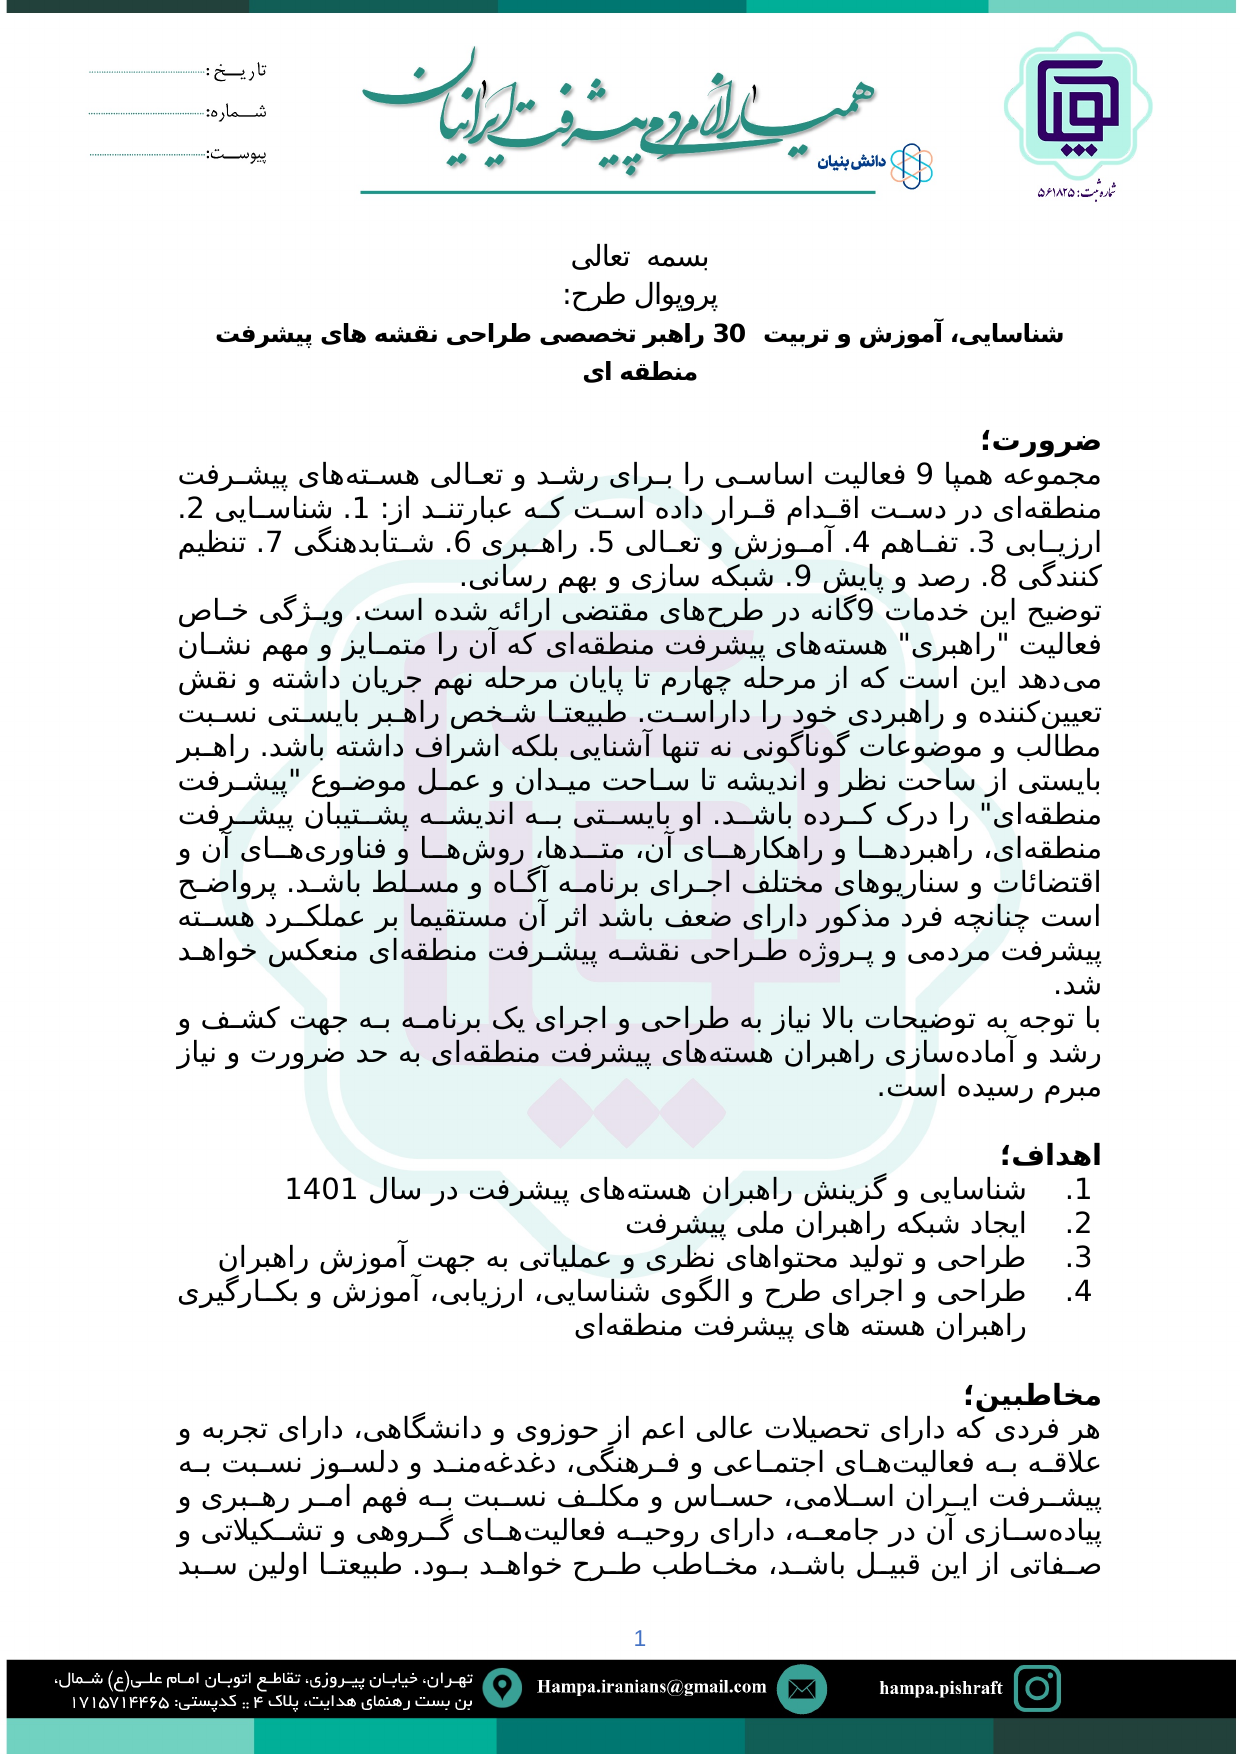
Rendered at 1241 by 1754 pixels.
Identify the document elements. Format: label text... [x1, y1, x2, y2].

list طراحی و تولید محتواهای نظری و عملیاتی به جهت آموزش راهبران [177, 1240, 1065, 1274]
text شناسایی، آموزش و تربیت 30 راهبر تخصصی طراحی نقشه های پیشرفت منطقه ای [177, 311, 1102, 386]
text بسمه تعالی [177, 236, 1102, 274]
list طراحی و اجرای طرح و الگوی شناسایی، ارزیابی، آموزش و بکارگیری راهبران هسته های پیشرفت منطقه‌ای [177, 1274, 1065, 1342]
text توضیح این خدمات 9گانه در طرح‌های مقتضی ارائه شده است. ویژگی خاص فعالیت "راهبری" هسته‌های پیشرفت منطقه‌ای که آن را متمایز و مهم نشان می‌دهد این است که از مرحله چهارم تا پایان مرحله نهم جریان داشته و نقش تعیین‌کننده و راهبردی خود را داراست. طبیعتا شخص راهبر بایستی نسبت مطالب و موضوعات گوناگونی نه تنها آشنایی بلکه اشراف داشته باشد. راهبر بایستی از ساحت نظر و اندیشه تا ساحت میدان و عمل موضوع "پیشرفت منطقه‌ای" را درک کرده باشد. او بایستی به اندیشه پشتیبان پیشرفت منطقه‌ای، راهبردها و راهکارهای آن، متدها، روش‌ها و فناوری‌های آن و اقتضائات و سناریوهای مختلف اجرای برنامه آگاه و مسلط باشد. پرواضح است چنانچه فرد مذکور دارای ضعف باشد اثر آن مستقیما بر عملکرد هسته پیشرفت مردمی و پروژه طراحی نقشه پیشرفت منطقه‌ای منعکس خواهد شد. [177, 593, 1102, 1001]
list شناسایی و گزینش راهبران هسته‌های پیشرفت در سال 1401 [177, 1172, 1065, 1206]
picture [0, 0, 1241, 1754]
text مجموعه همپا 9 فعالیت اساسی را برای رشد و تعالی هسته‌های پیشرفت منطقه‌ای در دست اقدام قرار داده است که عبارتند از: 1. شناسایی 2. ارزیابی 3. تفاهم 4. آموزش و تعالی 5. راهبری 6. شتابدهنگی 7. تنظیم کنندگی 8. رصد و پایش 9. شبکه سازی و بهم رسانی. [177, 458, 1102, 593]
text اهداف؛ [177, 1138, 1102, 1172]
text ضرورت؛ [177, 424, 1102, 458]
text با توجه به توضیحات بالا نیاز به طراحی و اجرای یک برنامه به جهت کشف و رشد و آماده‌سازی راهبران هسته‌های پیشرفت منطقه‌ای به حد ضرورت و نیاز مبرم رسیده است. [177, 1001, 1102, 1103]
text پروپوال طرح: [177, 274, 1102, 311]
list ایجاد شبکه راهبران ملی پیشرفت [177, 1206, 1065, 1240]
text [177, 1412, 1102, 1582]
text مخاطبین؛ [177, 1378, 1102, 1412]
